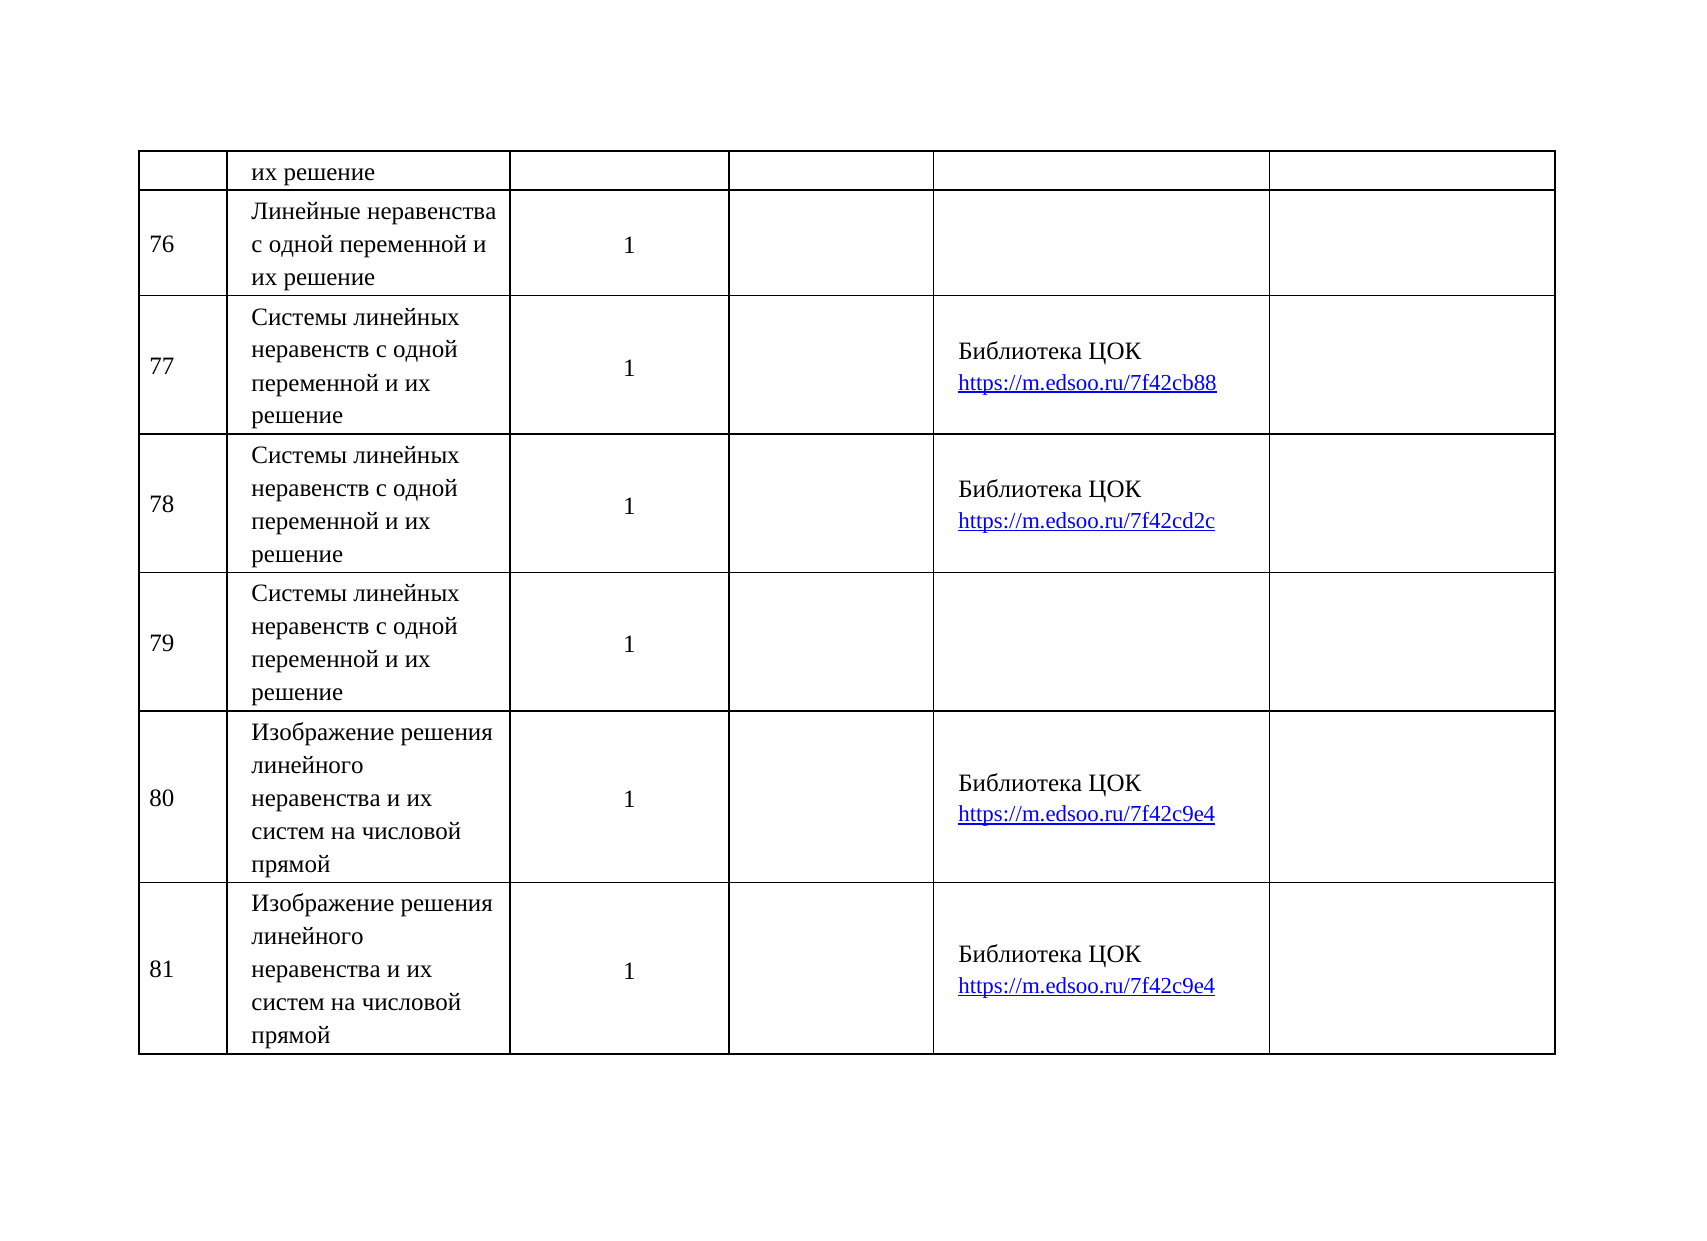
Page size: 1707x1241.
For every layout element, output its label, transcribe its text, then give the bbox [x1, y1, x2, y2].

table_cell 79 [140, 573, 226, 710]
table_cell 81 [140, 883, 226, 1053]
table_cell 76 [140, 191, 226, 295]
table_cell Библиотека ЦОК https://m.edsoo.ru/7f42cb88 [934, 296, 1269, 433]
table_cell 1 [511, 152, 728, 189]
table_cell Изображение решения линейного неравенства и их систем на числовой прямой [228, 712, 509, 882]
table_cell [1270, 435, 1554, 572]
table_cell [934, 573, 1269, 710]
table_cell [934, 191, 1269, 295]
table_cell [1270, 883, 1554, 1053]
table_cell Системы линейных неравенств с одной переменной и их решение [228, 573, 509, 710]
table_cell Библиотека ЦОК https://m.edsoo.ru/7f42c9e4 [934, 883, 1269, 1053]
table_cell 1 [511, 573, 728, 710]
table_cell [730, 573, 933, 710]
table_cell 1 [511, 712, 728, 882]
table_cell 77 [140, 296, 226, 433]
table_cell [730, 152, 933, 189]
table_cell [730, 296, 933, 433]
table_cell 1 [511, 435, 728, 572]
table_cell [1270, 573, 1554, 710]
table_cell [730, 712, 933, 882]
table_cell [730, 435, 933, 572]
table_cell Изображение решения линейного неравенства и их систем на числовой прямой [228, 883, 509, 1053]
table_cell [730, 191, 933, 295]
table_cell [1270, 296, 1554, 433]
table_cell Библиотека ЦОК https://m.edsoo.ru/7f42c9e4 [934, 712, 1269, 882]
table_cell Системы линейных неравенств с одной переменной и их решение [228, 296, 509, 433]
table_cell 1 [511, 191, 728, 295]
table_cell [228, 152, 509, 189]
table_cell Системы линейных неравенств с одной переменной и их решение [228, 435, 509, 572]
table_cell [1270, 191, 1554, 295]
table_cell [1270, 712, 1554, 882]
table_cell [730, 883, 933, 1053]
table_cell Библиотека ЦОК https://m.edsoo.ru/7f42cd2c [934, 435, 1269, 572]
table_cell 78 [140, 435, 226, 572]
table_cell 1 [511, 883, 728, 1053]
table_cell 80 [140, 712, 226, 882]
table_cell 1 [511, 296, 728, 433]
table_cell [1270, 152, 1554, 189]
table_cell 75 [140, 152, 226, 189]
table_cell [228, 191, 509, 295]
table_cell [934, 152, 1269, 189]
